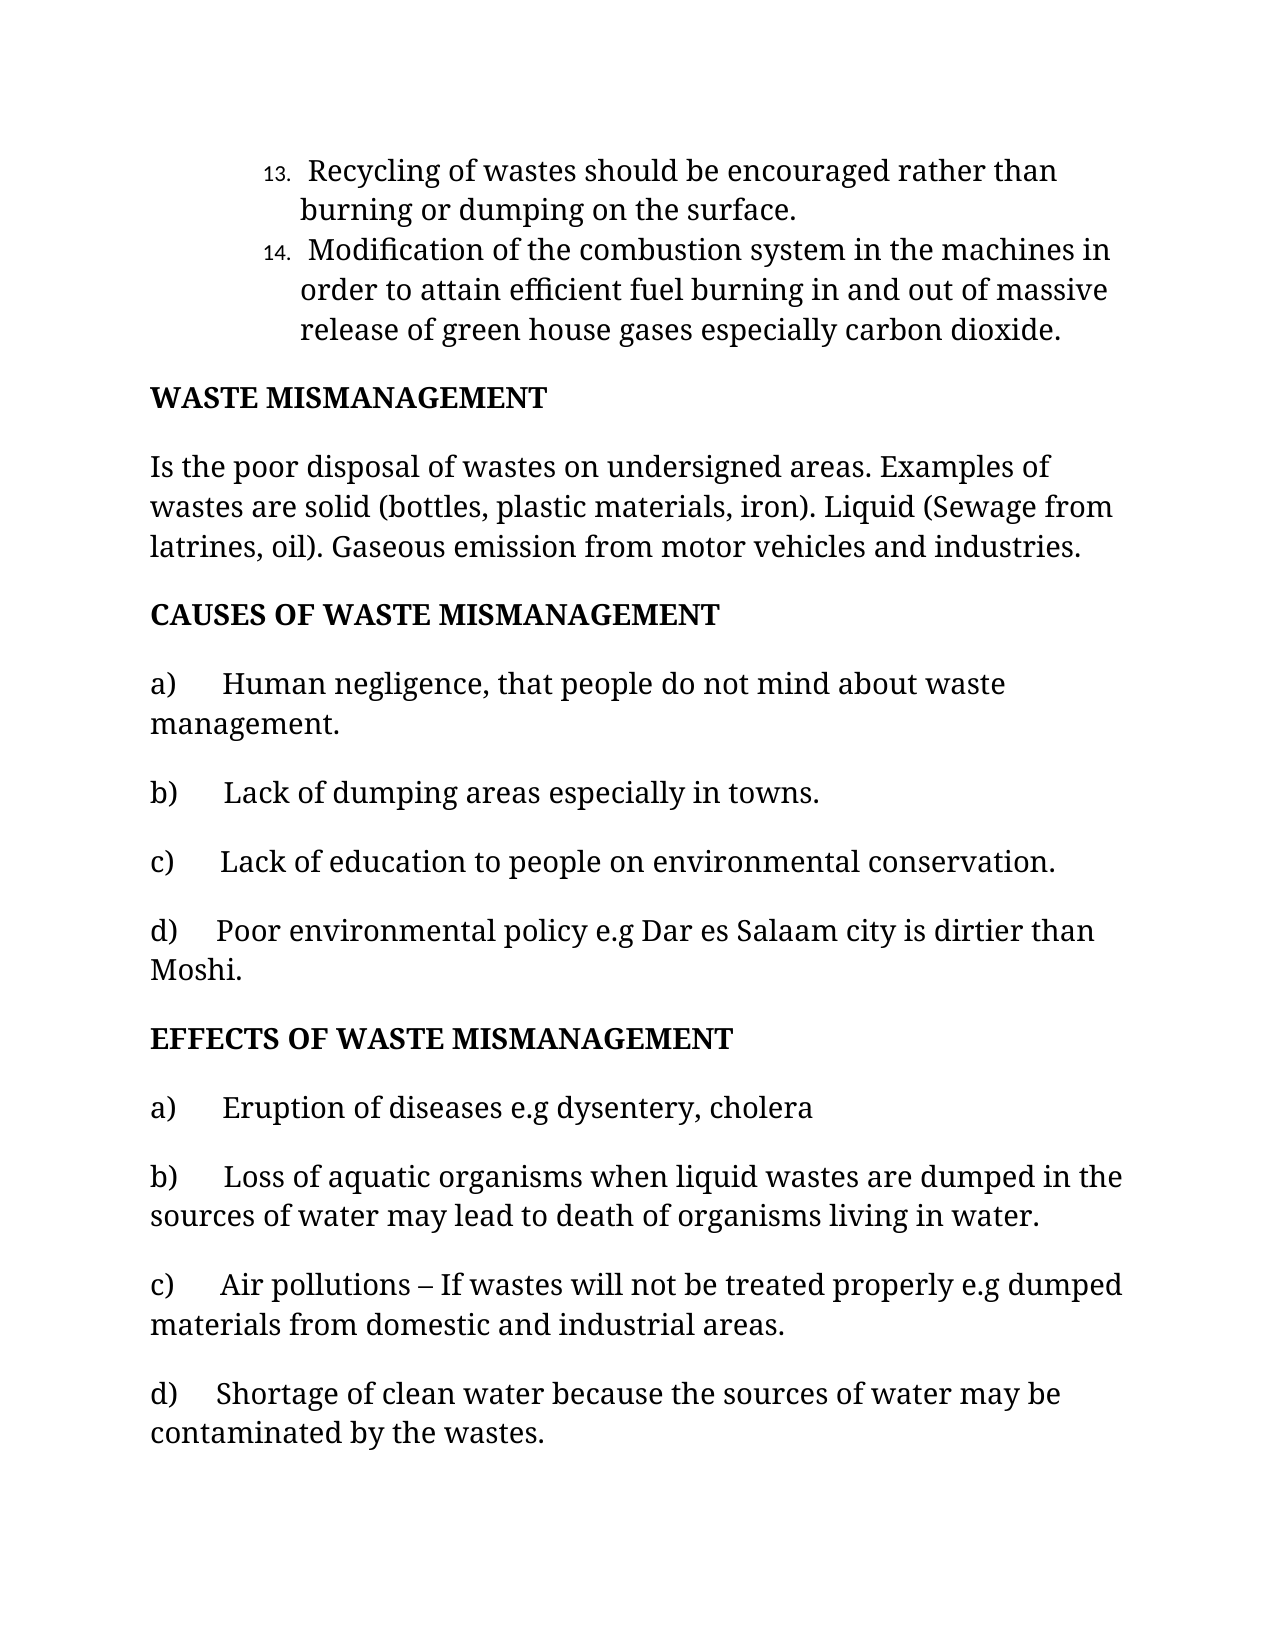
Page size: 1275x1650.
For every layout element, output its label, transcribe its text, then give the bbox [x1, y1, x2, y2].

text a) Eruption of diseases e.g dysentery, cholera [150, 1087, 1125, 1127]
text c) Air pollutions – If wastes will not be treated properly e.g dumped materials from domestic and industrial areas. [150, 1264, 1125, 1344]
list Recycling of wastes should be encouraged rather than burning or dumping on the surface. [262, 150, 1125, 229]
text WASTE MISMANAGEMENT [150, 378, 1125, 417]
text d) Shortage of clean water because the sources of water may be contaminated by the wastes. [150, 1373, 1125, 1452]
text Is the poor disposal of wastes on undersigned areas. Examples of wastes are solid (bottles, plastic materials, iron). Liquid (Sewage from latrines, oil). Gaseous emission from motor vehicles and industries. [150, 446, 1125, 566]
text CAUSES OF WASTE MISMANAGEMENT [150, 595, 1125, 634]
text b) Lack of dumping areas especially in towns. [150, 772, 1125, 812]
text a) Human negligence, that people do not mind about waste management. [150, 663, 1125, 743]
text d) Poor environmental policy e.g Dar es Salaam city is dirtier than Moshi. [150, 910, 1125, 989]
list Modification of the combustion system in the machines in order to attain efficient fuel burning in and out of massive release of green house gases especially carbon dioxide. [262, 229, 1125, 348]
text b) Loss of aquatic organisms when liquid wastes are dumped in the sources of water may lead to death of organisms living in water. [150, 1156, 1125, 1235]
text EFFECTS OF WASTE MISMANAGEMENT [150, 1018, 1125, 1058]
text c) Lack of education to people on environmental conservation. [150, 841, 1125, 881]
